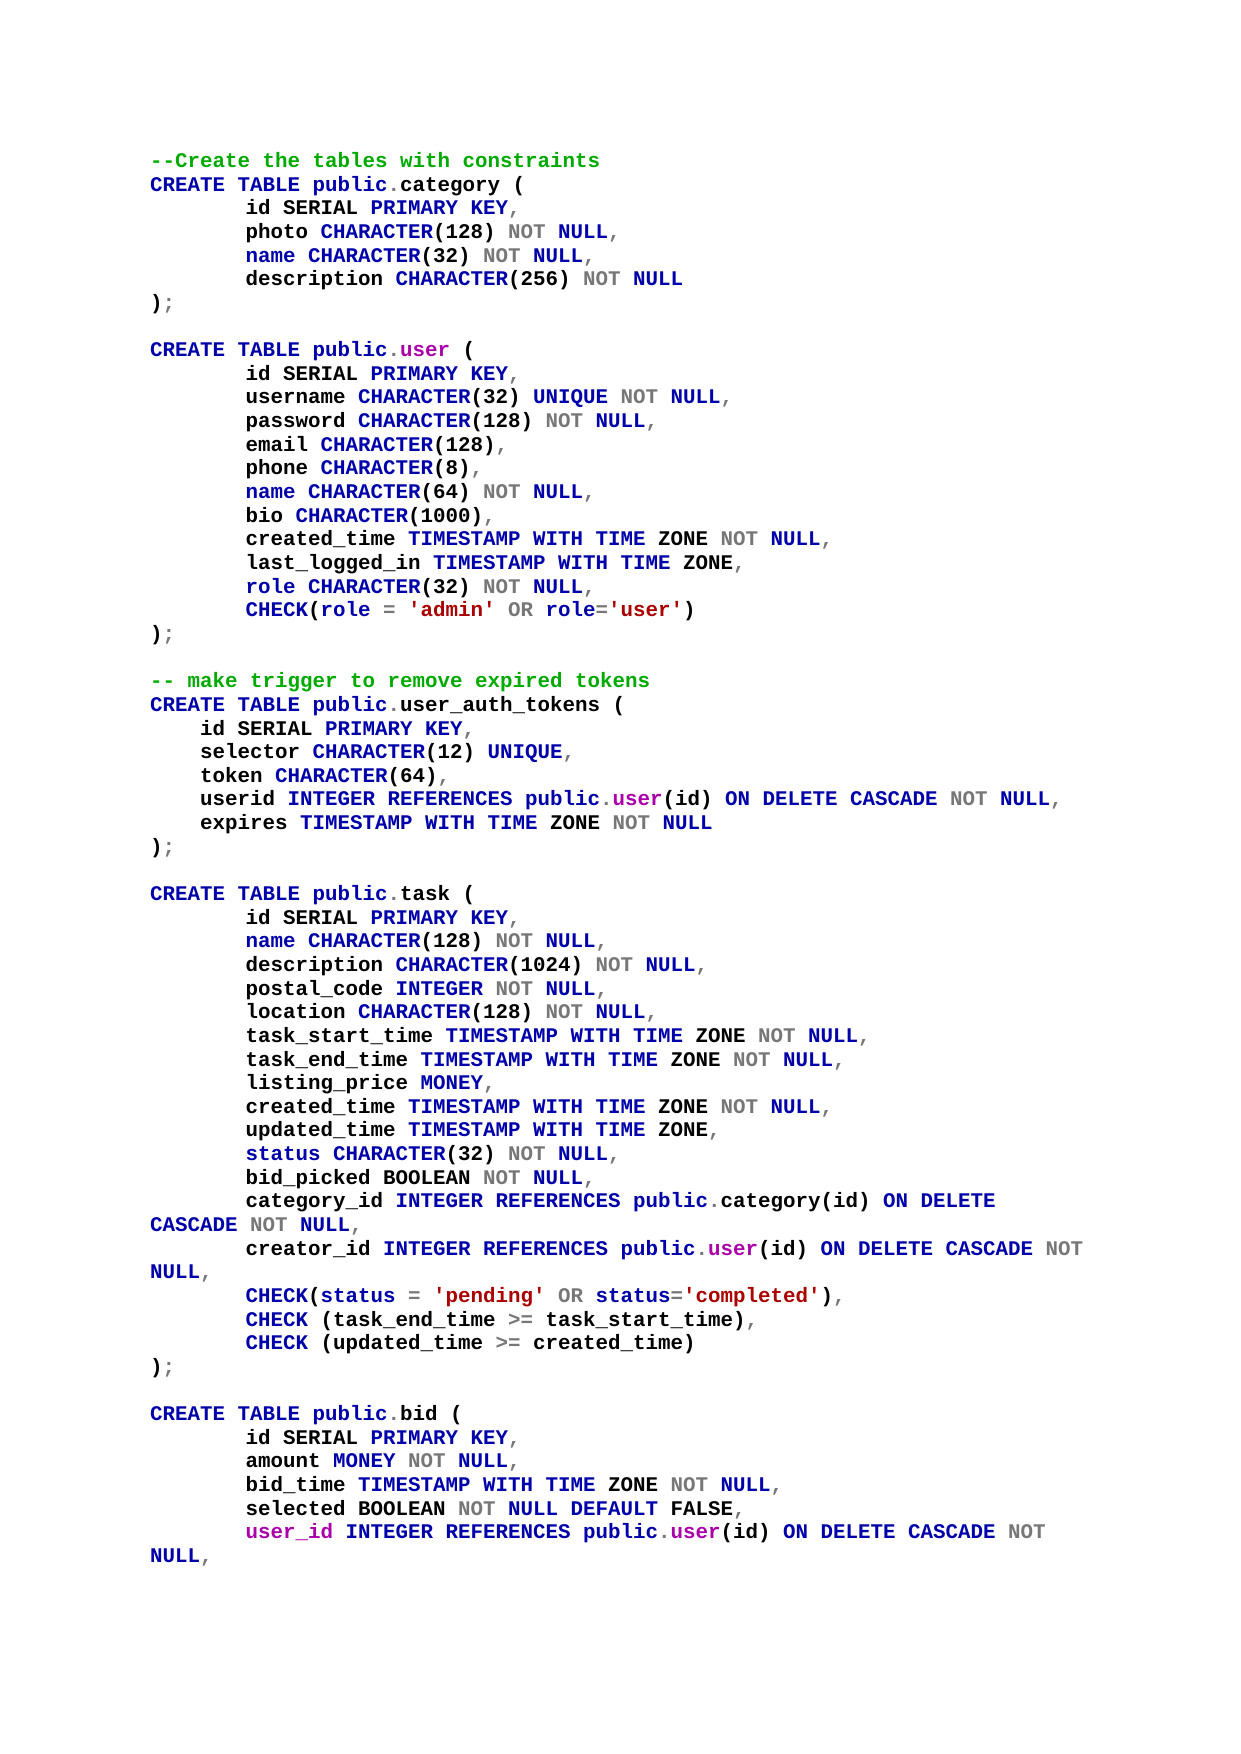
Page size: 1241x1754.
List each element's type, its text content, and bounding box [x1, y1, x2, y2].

text expires TIMESTAMP WITH TIME ZONE NOT NULL [150, 812, 1090, 836]
text CREATE TABLE public.user ( [150, 339, 1090, 363]
text ); [150, 623, 1090, 647]
text bio CHARACTER(1000), [150, 505, 1090, 528]
text bid_time TIMESTAMP WITH TIME ZONE NOT NULL, [150, 1474, 1090, 1498]
text CREATE TABLE public.category ( [150, 174, 1090, 197]
text updated_time TIMESTAMP WITH TIME ZONE, [150, 1119, 1090, 1143]
text ); [150, 1356, 1090, 1379]
text id SERIAL PRIMARY KEY, [150, 907, 1090, 930]
text CHECK (updated_time >= created_time) [150, 1332, 1090, 1356]
text status CHARACTER(32) NOT NULL, [150, 1143, 1090, 1167]
text CHECK(role = 'admin' OR role='user') [150, 599, 1090, 623]
text name CHARACTER(128) NOT NULL, [150, 930, 1090, 954]
text id SERIAL PRIMARY KEY, [150, 363, 1090, 386]
text -- make trigger to remove expired tokens [150, 670, 1090, 694]
text selected BOOLEAN NOT NULL DEFAULT FALSE, [150, 1498, 1090, 1521]
text id SERIAL PRIMARY KEY, [150, 717, 1090, 741]
text description CHARACTER(256) NOT NULL [150, 268, 1090, 292]
text ); [150, 836, 1090, 859]
text description CHARACTER(1024) NOT NULL, [150, 954, 1090, 978]
text role CHARACTER(32) NOT NULL, [150, 576, 1090, 599]
text --Create the tables with constraints [150, 150, 1090, 174]
text name CHARACTER(64) NOT NULL, [150, 481, 1090, 505]
text CREATE TABLE public.user_auth_tokens ( [150, 694, 1090, 717]
text name CHARACTER(32) NOT NULL, [150, 244, 1090, 268]
text token CHARACTER(64), [150, 765, 1090, 788]
text postal_code INTEGER NOT NULL, [150, 978, 1090, 1001]
text password CHARACTER(128) NOT NULL, [150, 410, 1090, 434]
text category_id INTEGER REFERENCES public.category(id) ON DELETE CASCADE NOT NULL, [150, 1190, 1090, 1238]
text bid_picked BOOLEAN NOT NULL, [150, 1167, 1090, 1190]
text id SERIAL PRIMARY KEY, [150, 1427, 1090, 1451]
text email CHARACTER(128), [150, 434, 1090, 457]
text CHECK(status = 'pending' OR status='completed'), [150, 1285, 1090, 1309]
text id SERIAL PRIMARY KEY, [150, 197, 1090, 221]
text location CHARACTER(128) NOT NULL, [150, 1001, 1090, 1025]
text CREATE TABLE public.bid ( [150, 1403, 1090, 1427]
text photo CHARACTER(128) NOT NULL, [150, 221, 1090, 244]
text ); [150, 292, 1090, 316]
text listing_price MONEY, [150, 1072, 1090, 1096]
text task_start_time TIMESTAMP WITH TIME ZONE NOT NULL, [150, 1025, 1090, 1048]
text CHECK (task_end_time >= task_start_time), [150, 1309, 1090, 1332]
text phone CHARACTER(8), [150, 457, 1090, 481]
text last_logged_in TIMESTAMP WITH TIME ZONE, [150, 552, 1090, 576]
text userid INTEGER REFERENCES public.user(id) ON DELETE CASCADE NOT NULL, [150, 788, 1090, 812]
text selector CHARACTER(12) UNIQUE, [150, 741, 1090, 765]
text creator_id INTEGER REFERENCES public.user(id) ON DELETE CASCADE NOT NULL, [150, 1238, 1090, 1285]
text amount MONEY NOT NULL, [150, 1451, 1090, 1474]
text username CHARACTER(32) UNIQUE NOT NULL, [150, 386, 1090, 410]
text task_end_time TIMESTAMP WITH TIME ZONE NOT NULL, [150, 1048, 1090, 1072]
text user_id INTEGER REFERENCES public.user(id) ON DELETE CASCADE NOT NULL, [150, 1521, 1090, 1569]
text created_time TIMESTAMP WITH TIME ZONE NOT NULL, [150, 528, 1090, 552]
text created_time TIMESTAMP WITH TIME ZONE NOT NULL, [150, 1096, 1090, 1119]
text CREATE TABLE public.task ( [150, 883, 1090, 907]
